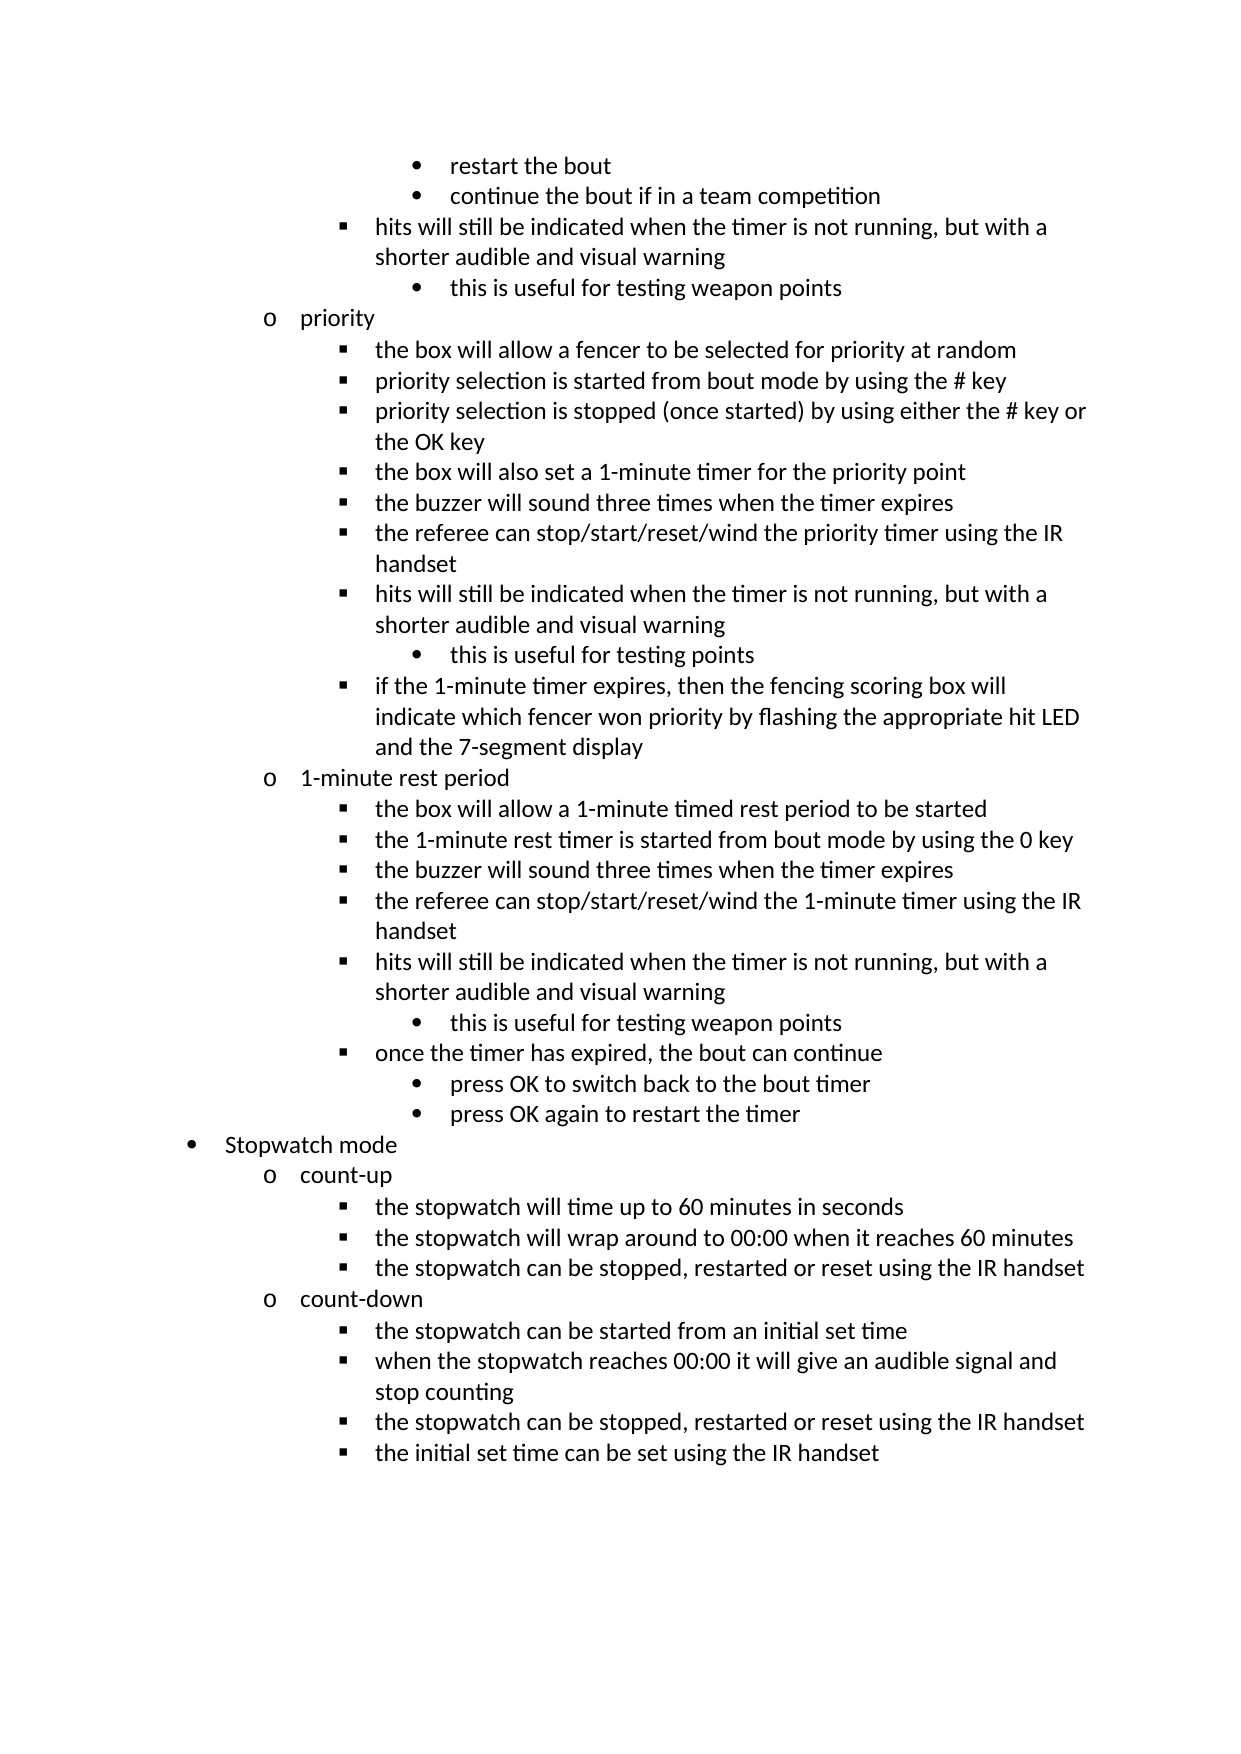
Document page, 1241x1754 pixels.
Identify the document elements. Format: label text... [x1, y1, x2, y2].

list count-down [262, 1283, 1090, 1315]
list hits will still be indicated when the timer is not running, but with a shorter audible and visual warning [337, 211, 1090, 272]
list if the 1-minute timer expires, then the fencing scoring box will indicate which fencer won priority by flashing the appropriate hit LED and the 7-segment display [337, 670, 1090, 762]
list continue the bout if in a team competition [412, 181, 1090, 211]
list press OK to switch back to the bout timer [412, 1068, 1090, 1099]
list priority selection is started from bout mode by using the # key [337, 365, 1090, 395]
list hits will still be indicated when the timer is not running, but with a shorter audible and visual warning [337, 946, 1090, 1007]
list once the timer has expired, the bout can continue [337, 1038, 1090, 1068]
list this is useful for testing weapon points [412, 272, 1090, 303]
list hits will still be indicated when the timer is not running, but with a shorter audible and visual warning [337, 578, 1090, 639]
list this is useful for testing weapon points [412, 1007, 1090, 1038]
list the stopwatch can be stopped, restarted or reset using the IR handset [337, 1252, 1090, 1283]
list the stopwatch will wrap around to 00:00 when it reaches 60 minutes [337, 1222, 1090, 1252]
list the stopwatch can be started from an initial set time [337, 1315, 1090, 1345]
list the referee can stop/start/reset/wind the 1-minute timer using the IR handset [337, 885, 1090, 946]
list the buzzer will sound three times when the timer expires [337, 854, 1090, 885]
list when the stopwatch reaches 00:00 it will give an audible signal and stop counting [337, 1345, 1090, 1406]
list priority selection is stopped (once started) by using either the # key or the OK key [337, 395, 1090, 456]
list this is useful for testing points [412, 639, 1090, 670]
list the box will allow a fencer to be selected for priority at random [337, 334, 1090, 365]
list Stopwatch mode [187, 1129, 1090, 1160]
list the initial set time can be set using the IR handset [337, 1437, 1090, 1467]
list restart the bout [412, 150, 1090, 181]
list press OK again to restart the timer [412, 1099, 1090, 1129]
list count-up [262, 1160, 1090, 1191]
list the stopwatch will time up to 60 minutes in seconds [337, 1191, 1090, 1222]
list the 1-minute rest timer is started from bout mode by using the 0 key [337, 824, 1090, 854]
list priority [262, 303, 1090, 334]
list the buzzer will sound three times when the timer expires [337, 487, 1090, 517]
list the referee can stop/start/reset/wind the priority timer using the IR handset [337, 517, 1090, 578]
list the stopwatch can be stopped, restarted or reset using the IR handset [337, 1406, 1090, 1437]
list 1-minute rest period [262, 762, 1090, 793]
list the box will allow a 1-minute timed rest period to be started [337, 793, 1090, 824]
list the box will also set a 1-minute timer for the priority point [337, 456, 1090, 487]
